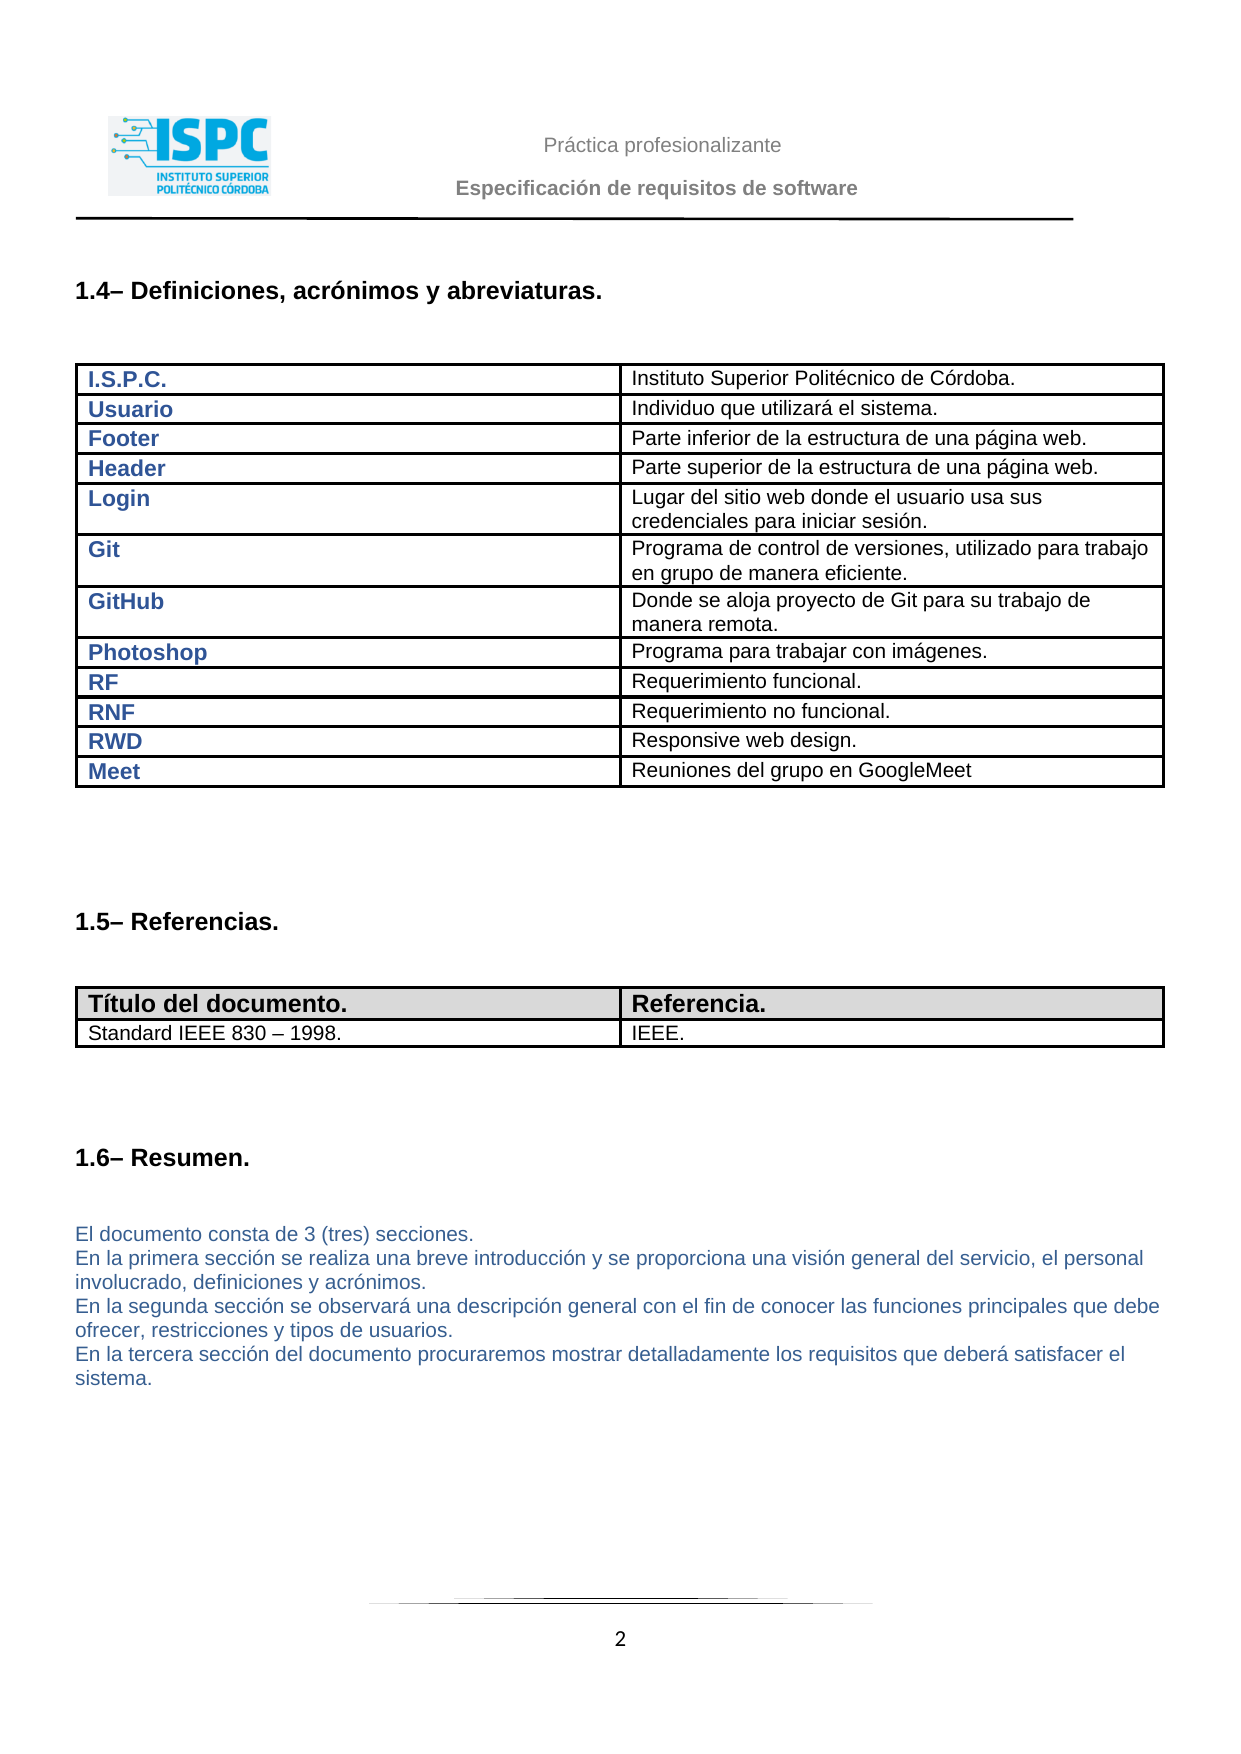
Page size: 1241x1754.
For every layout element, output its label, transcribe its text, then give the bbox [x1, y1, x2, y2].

table_cell Individuo que utilizará el sistema. [622, 396, 1162, 422]
text Especificación de requisitos de software [75, 176, 1165, 199]
table_cell Login [78, 485, 619, 533]
text 1.4– Definiciones, acrónimos y abreviaturas. [75, 276, 1165, 305]
subtitle 1.6– Resumen. [75, 1143, 1165, 1172]
table_cell RWD [78, 728, 619, 755]
table_cell Parte inferior de la estructura de una página web. [622, 425, 1162, 452]
picture [108, 157, 272, 176]
table_cell Footer [78, 425, 619, 452]
table_cell GitHub [78, 588, 619, 636]
table_cell Usuario [78, 396, 619, 422]
table_cell Meet [78, 758, 619, 784]
text En la primera sección se realiza una breve introducción y se proporciona una visión general del servicio, el personal involucrado, definiciones y acrónimos. [75, 1246, 1165, 1294]
table_header Referencia. [622, 989, 1162, 1018]
table_cell Git [78, 536, 619, 584]
table_cell Lugar del sitio web donde el usuario usa sus credenciales para iniciar sesión. [622, 485, 1162, 533]
table_header Instituto Superior Politécnico de Córdoba. [622, 366, 1162, 393]
table_cell Programa de control de versiones, utilizado para trabajo en grupo de manera eficiente. [622, 536, 1162, 584]
table_header I.S.P.C. [78, 366, 619, 393]
table_cell Donde se aloja proyecto de Git para su trabajo de manera remota. [622, 588, 1162, 636]
subtitle 1.5– Referencias. [75, 907, 1165, 936]
table_cell Reuniones del grupo en GoogleMeet [622, 758, 1162, 784]
table_cell Standard IEEE 830 – 1998. [78, 1021, 619, 1045]
table_cell Photoshop [78, 639, 619, 666]
table_cell RNF [78, 699, 619, 725]
table_header Título del documento. [78, 989, 619, 1018]
table_cell IEEE. [622, 1021, 1162, 1045]
table_cell Responsive web design. [622, 728, 1162, 755]
table_cell Requerimiento funcional. [622, 669, 1162, 695]
text El documento consta de 3 (tres) secciones. [75, 1222, 1165, 1246]
text En la tercera sección del documento procuraremos mostrar detalladamente los requisitos que deberá satisfacer el sistema. [75, 1342, 1165, 1390]
text En la segunda sección se observará una descripción general con el fin de conocer las funciones principales que debe ofrecer, restricciones y tipos de usuarios. [75, 1294, 1165, 1342]
table_cell Programa para trabajar con imágenes. [622, 639, 1162, 666]
table_cell RF [78, 669, 619, 695]
picture [108, 116, 272, 133]
table_cell Requerimiento no funcional. [622, 699, 1162, 725]
table_cell Header [78, 455, 619, 482]
table_cell Parte superior de la estructura de una página web. [622, 455, 1162, 482]
text Práctica profesionalizante [75, 133, 1165, 157]
